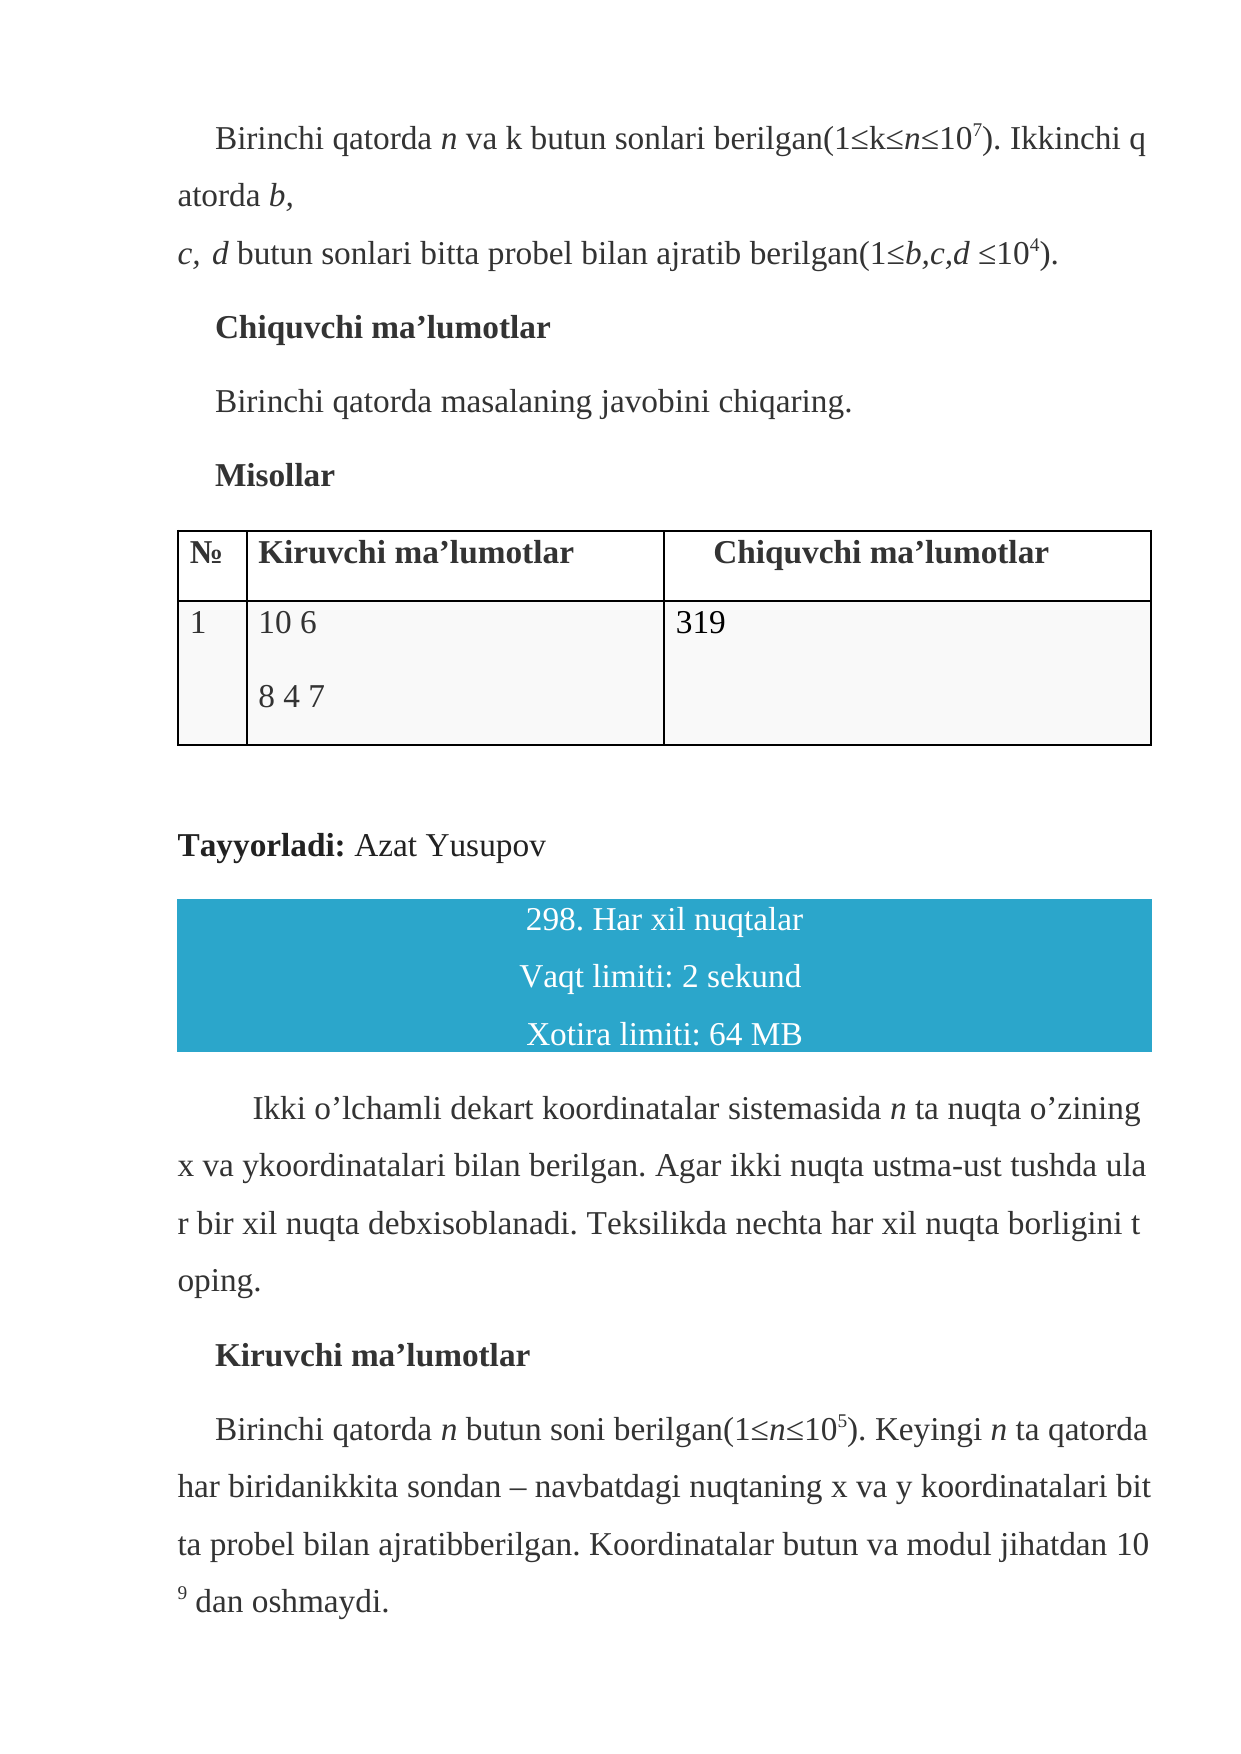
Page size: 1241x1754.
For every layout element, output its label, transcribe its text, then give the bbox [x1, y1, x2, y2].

text 298. Har xil nuqtalar Vaqt limiti: 2 sekund Xotira limiti: 64 MB [177, 899, 1152, 1052]
text Ikki o’lchamli dekart koordinatalar sistemasida n ta nuqta o’zining x va ykoordinatalari bilan berilgan. Agar ikki nuqta ustma-ust tushda ular bir xil nuqta debxisoblanadi. Teksilikda nechta har xil nuqta borligini toping. [177, 1088, 1152, 1299]
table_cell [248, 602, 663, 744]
text Birinchi qatorda masalaning javobini chiqaring. [177, 381, 1152, 420]
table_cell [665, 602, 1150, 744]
text Birinchi qatorda n va k butun sonlari berilgan(1≤k≤n≤107). Ikkinchi qatorda b, c, d butun sonlari bitta probel bilan ajratib berilgan(1≤b,c,d ≤104). [177, 118, 1152, 271]
text Misollar [177, 456, 1152, 494]
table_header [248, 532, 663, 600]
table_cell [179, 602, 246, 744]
text Chiquvchi ma’lumotlar [177, 307, 1152, 346]
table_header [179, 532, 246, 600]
text Kiruvchi ma’lumotlar [177, 1335, 1152, 1373]
text Tayyorladi: Azat Yusupov [177, 825, 1152, 863]
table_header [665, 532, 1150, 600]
text Birinchi qatorda n butun soni berilgan(1≤n≤105). Keyingi n ta qatorda har biridanikkita sondan – navbatdagi nuqtaning x va y koordinatalari bitta probel bilan ajratibberilgan. Koordinatalar butun va modul jihatdan 109 dan oshmaydi. [177, 1409, 1152, 1620]
